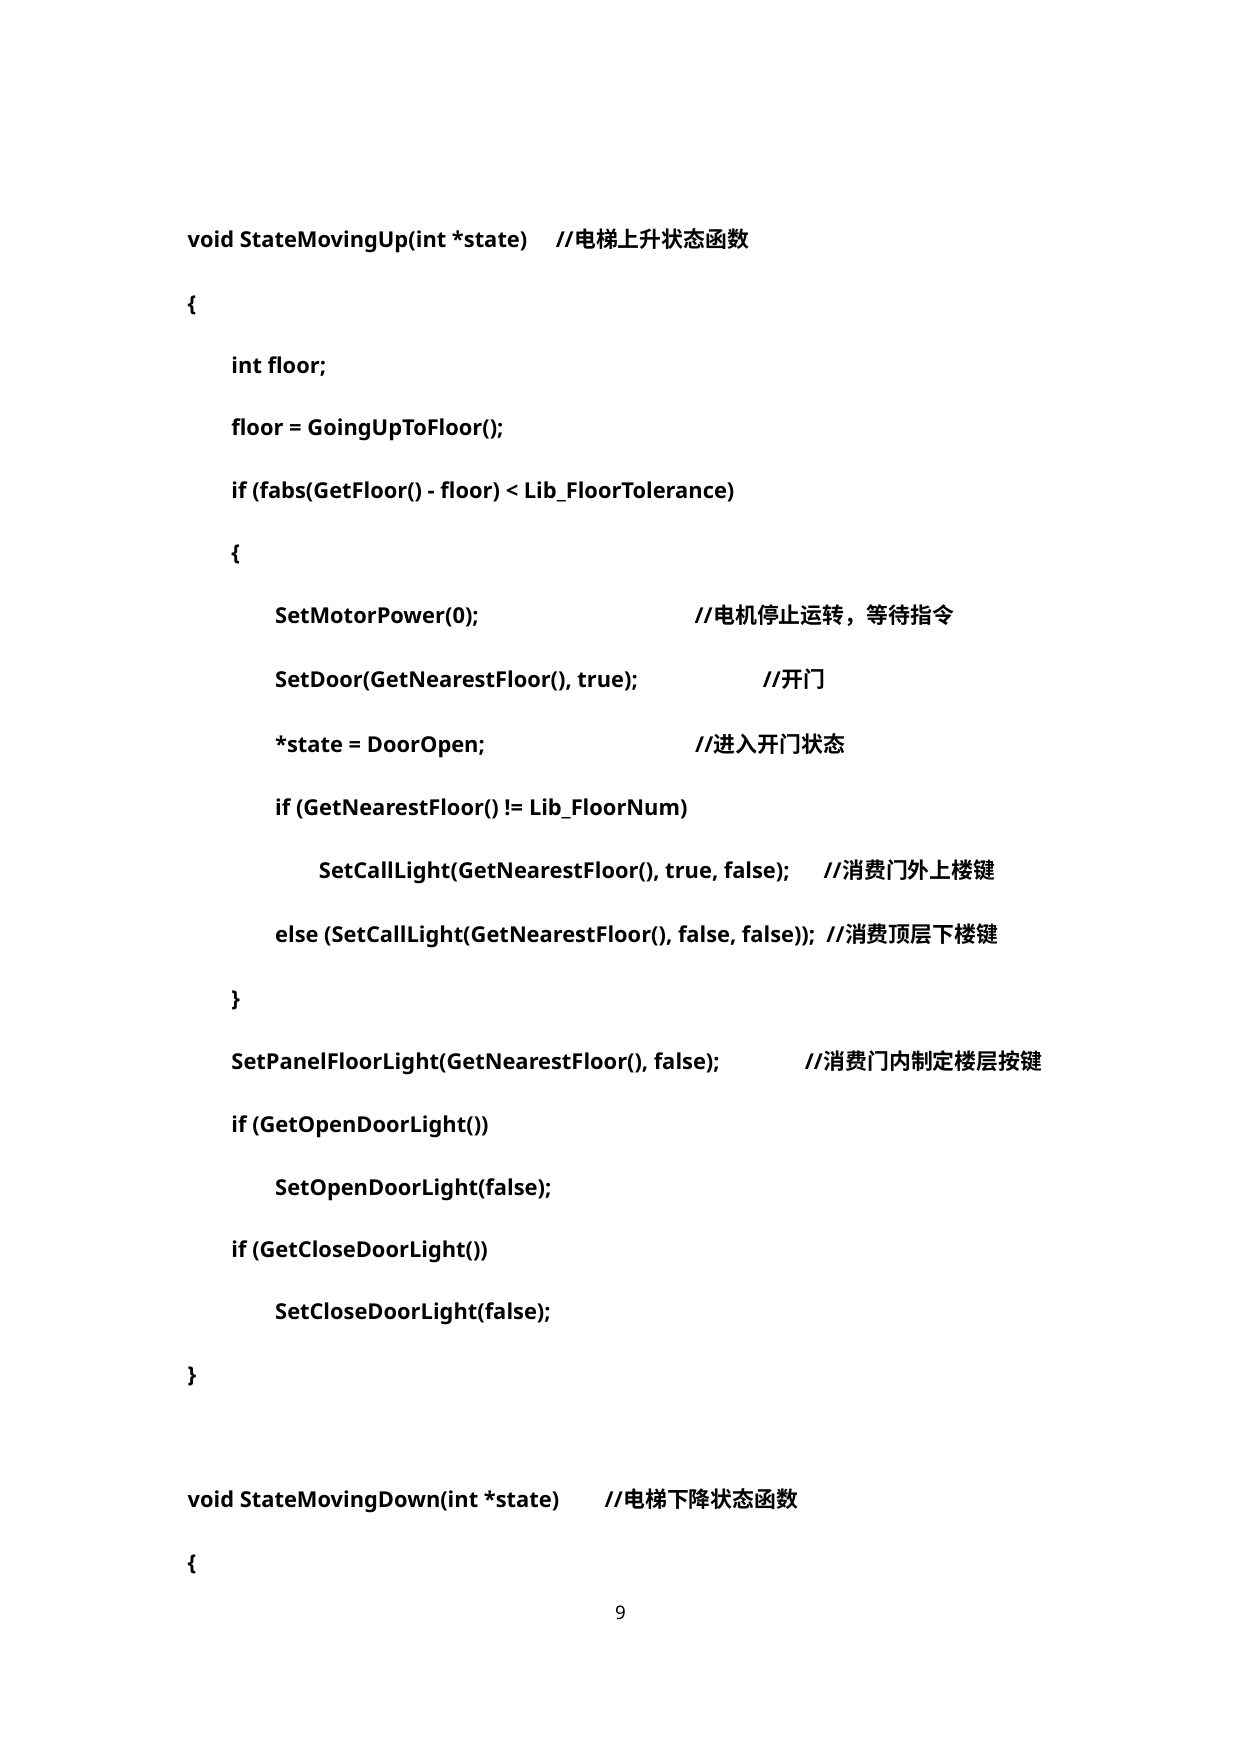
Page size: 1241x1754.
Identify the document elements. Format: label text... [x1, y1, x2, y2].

text int floor; [187, 349, 1053, 381]
text { [187, 286, 1053, 319]
text SetCallLight(GetNearestFloor(), true, false); //消费门外上楼键 [187, 853, 1053, 885]
text } [187, 1357, 1053, 1390]
text floor = GoingUpToFloor(); [187, 411, 1053, 443]
text if (GetOpenDoorLight()) [187, 1108, 1053, 1141]
text if (GetCloseDoorLight()) [187, 1233, 1053, 1265]
text if (GetNearestFloor() != Lib_FloorNum) [187, 791, 1053, 823]
text { [187, 1546, 1053, 1578]
text void StateMovingUp(int *state) //电梯上升状态函数 [187, 222, 1053, 254]
text void StateMovingDown(int *state) //电梯下降状态函数 [187, 1482, 1053, 1514]
text } [187, 981, 1053, 1014]
text SetCloseDoorLight(false); [187, 1295, 1053, 1327]
text { [187, 536, 1053, 568]
text SetOpenDoorLight(false); [187, 1170, 1053, 1203]
text if (fabs(GetFloor() - floor) < Lib_FloorTolerance) [187, 473, 1053, 506]
text SetPanelFloorLight(GetNearestFloor(), false); //消费门内制定楼层按键 [187, 1044, 1053, 1076]
text else (SetCallLight(GetNearestFloor(), false, false)); //消费顶层下楼键 [187, 917, 1053, 950]
text SetMotorPower(0); //电机停止运转，等待指令 [187, 598, 1053, 630]
text *state = DoorOpen; //进入开门状态 [187, 726, 1053, 759]
text SetDoor(GetNearestFloor(), true); //开门 [187, 662, 1053, 694]
